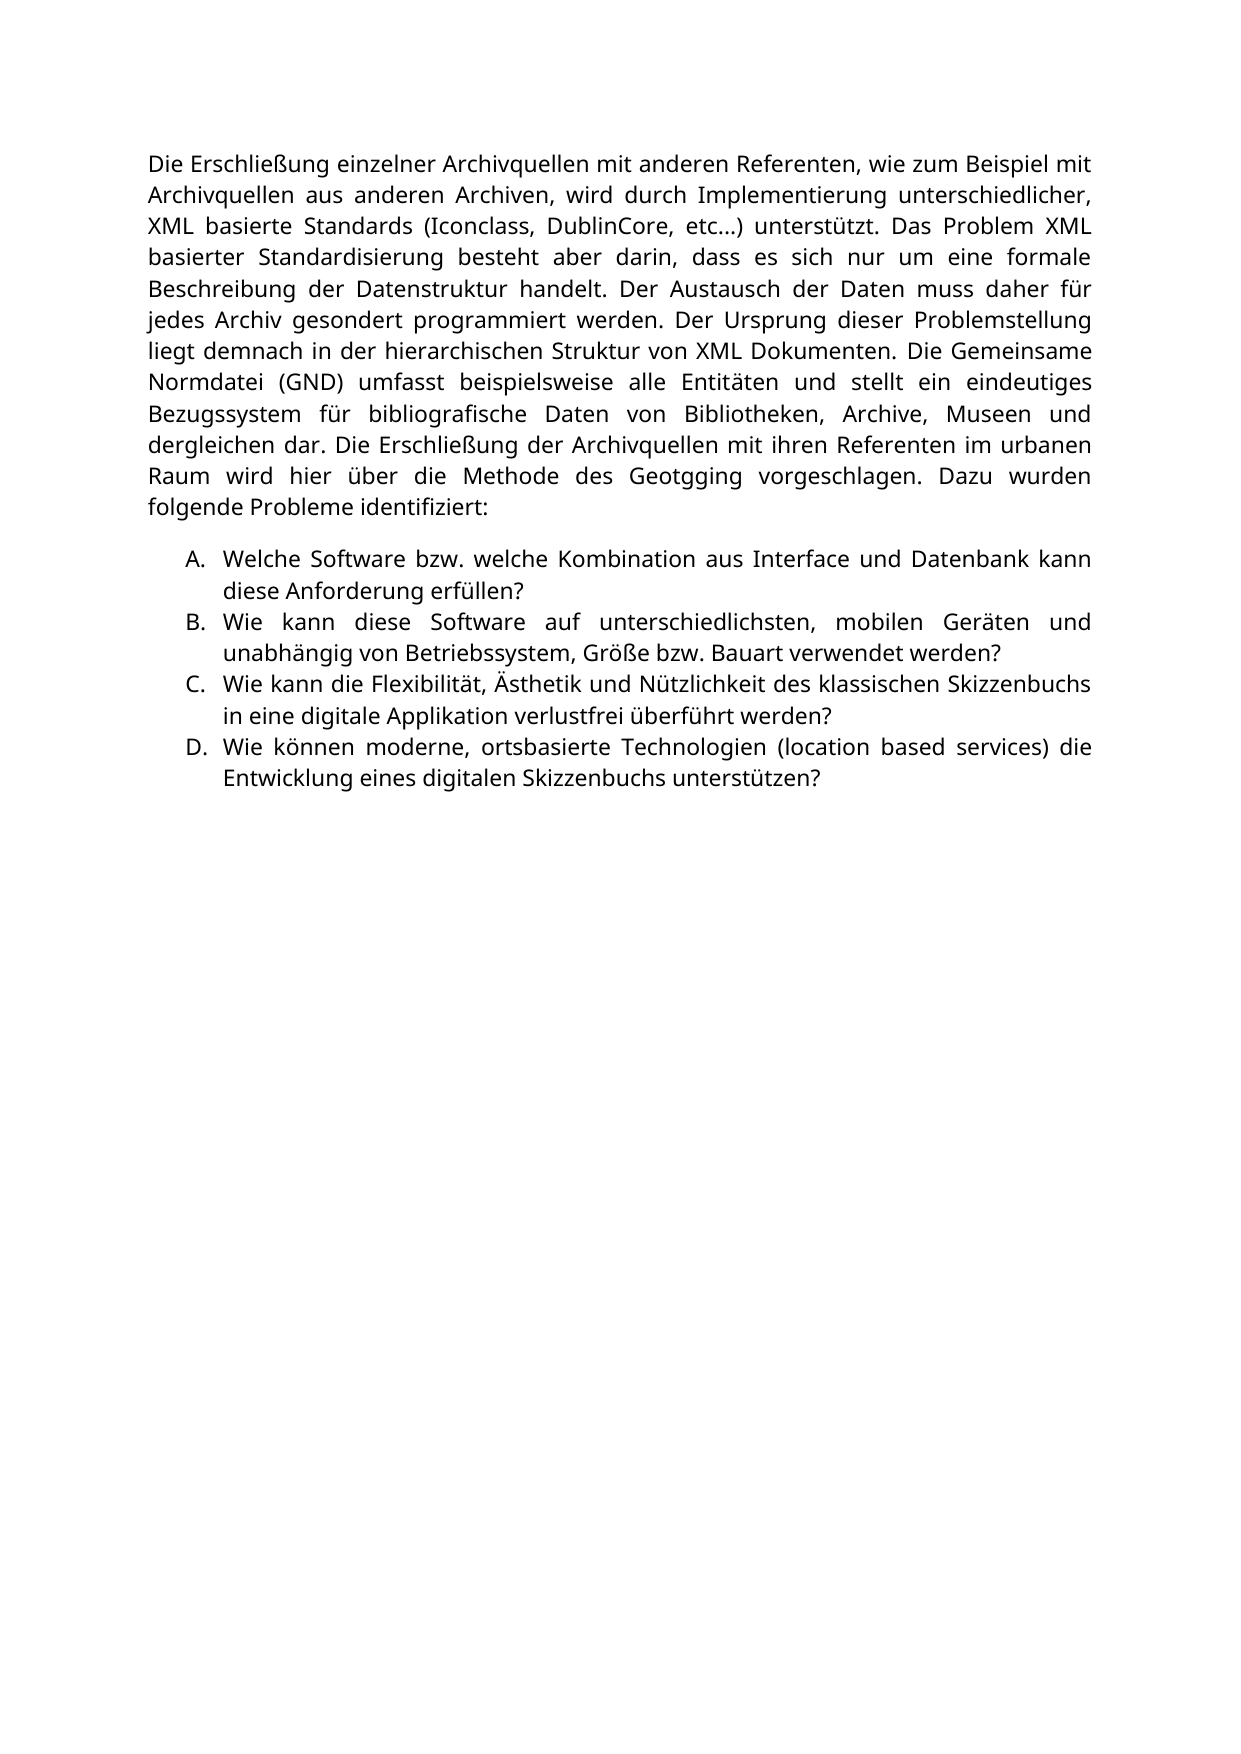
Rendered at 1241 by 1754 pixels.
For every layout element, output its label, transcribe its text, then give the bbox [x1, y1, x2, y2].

list Welche Software bzw. welche Kombination aus Interface und Datenbank kann diese Anforderung erfüllen? [185, 543, 1093, 606]
list Wie können moderne, ortsbasierte Technologien (location based services) die Entwicklung eines digitalen Skizzenbuchs unterstützen? [185, 731, 1093, 793]
list Wie kann die Flexibilität, Ästhetik und Nützlichkeit des klassischen Skizzenbuchs in eine digitale Applikation verlustfrei überführt werden? [185, 668, 1093, 731]
list Wie kann diese Software auf unterschiedlichsten, mobilen Geräten und unabhängig von Betriebssystem, Größe bzw. Bauart verwendet werden? [185, 606, 1093, 668]
text Die Erschließung einzelner Archivquellen mit anderen Referenten, wie zum Beispiel mit Archivquellen aus anderen Archiven, wird durch Implementierung unterschiedlicher, XML basierte Standards (Iconclass, DublinCore, etc...) unterstützt. Das Problem XML basierter Standardisierung besteht aber darin, dass es sich nur um eine formale Beschreibung der Datenstruktur handelt. Der Austausch der Daten muss daher für jedes Archiv gesondert programmiert werden. Der Ursprung dieser Problemstellung liegt demnach in der hierarchischen Struktur von XML Dokumenten. Die Gemeinsame Normdatei (GND) umfasst beispielsweise alle Entitäten und stellt ein eindeutiges Bezugssystem für bibliografische Daten von Bibliotheken, Archive, Museen und dergleichen dar. Die Erschließung der Archivquellen mit ihren Referenten im urbanen Raum wird hier über die Methode des Geotgging vorgeschlagen. Dazu wurden folgende Probleme identifiziert: [148, 148, 1093, 523]
